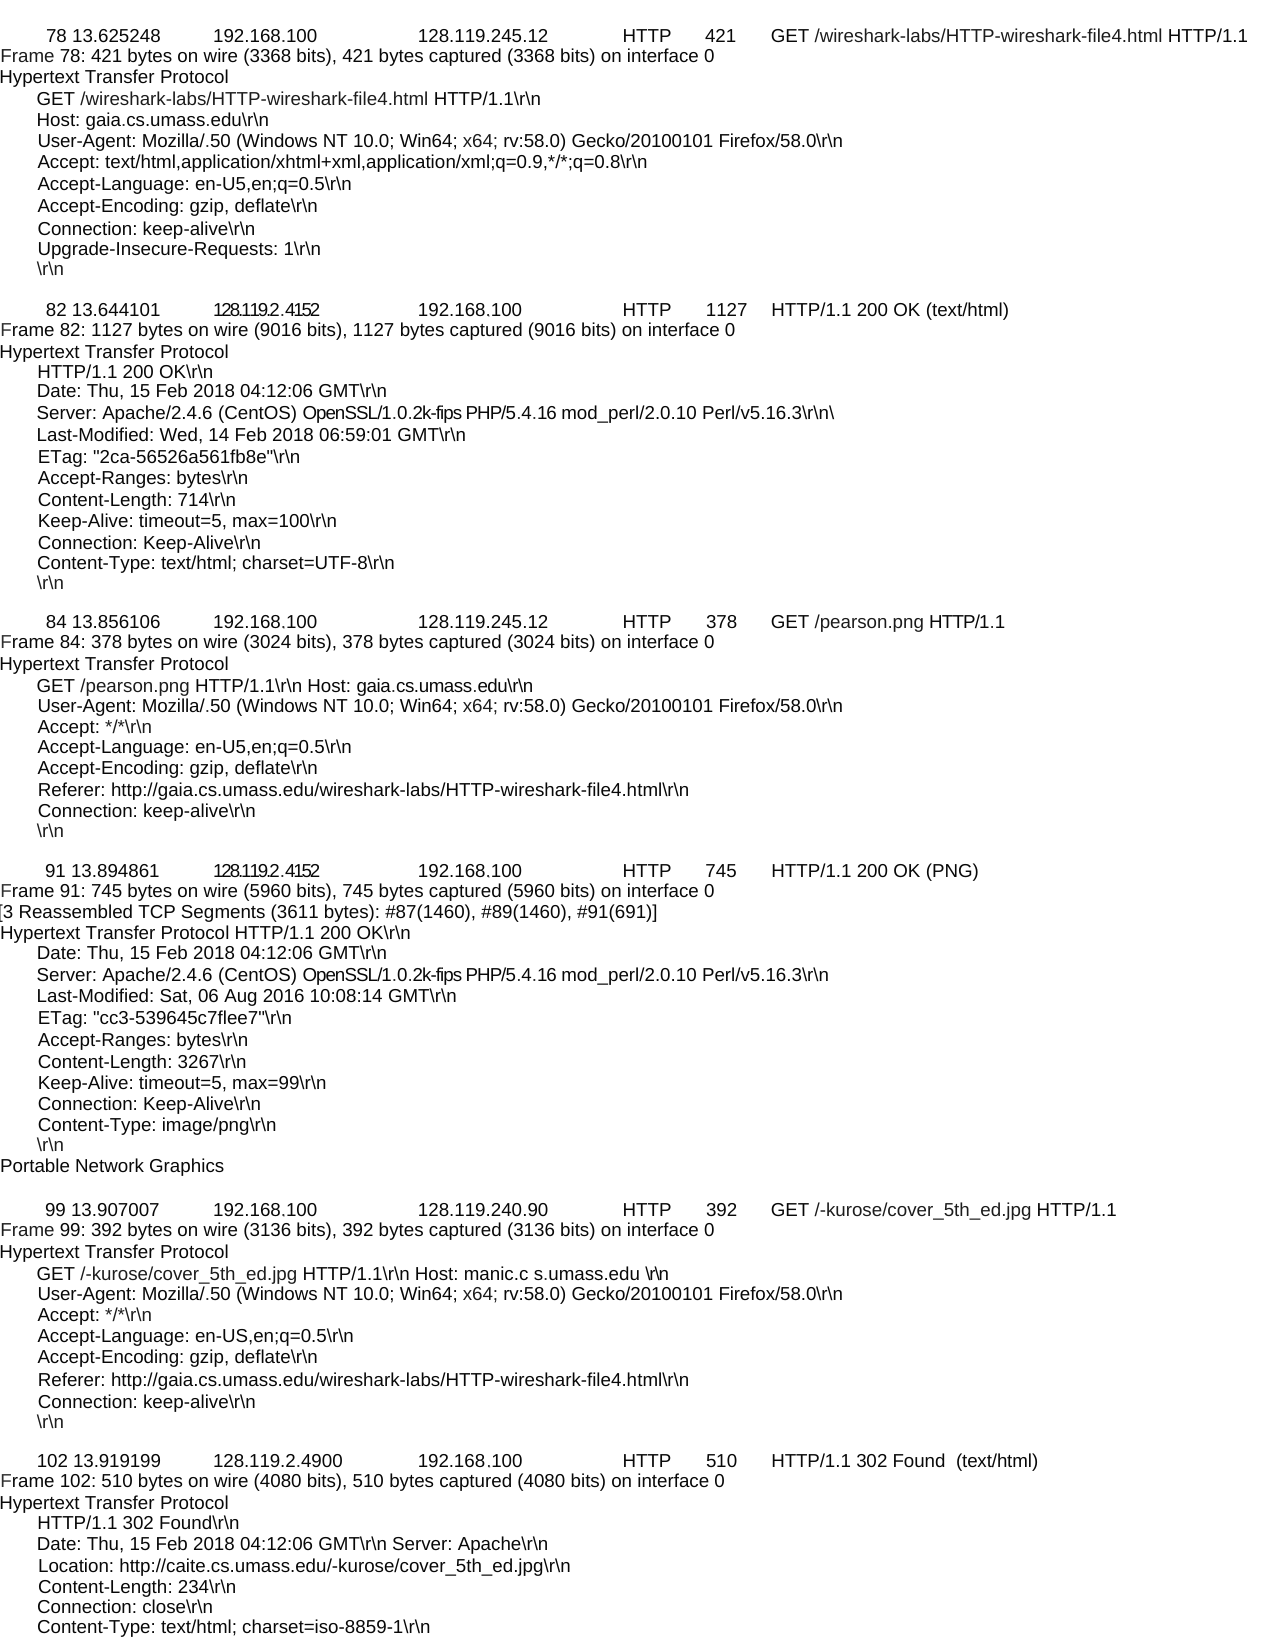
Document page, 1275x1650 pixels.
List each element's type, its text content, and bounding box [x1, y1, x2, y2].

text GET /wireshark-labs/HTTP-wireshark-file4.html HTTP/1.1\r\n [36, 88, 1275, 109]
text Hypertext Transfer Protocol [0, 1241, 1275, 1262]
text Frame 99: 392 bytes on wire (3136 bits), 392 bytes captured (3136 bits) on interface 0 [0, 1221, 1275, 1241]
text \r\n [37, 822, 1275, 842]
text Content-Length: 3267\r\n [37, 1050, 1275, 1072]
text Frame 91: 745 bytes on wire (5960 bits), 745 bytes captured (5960 bits) on interface 0 [0, 882, 1275, 902]
text Connection: Keep-Alive\r\n [37, 1093, 1275, 1114]
text Connection: close\r\n [37, 1598, 1275, 1618]
text Location: http://caite.cs.umass.edu/-kurose/cover_5th_ed.jpg\r\n [37, 1554, 1275, 1576]
text 78 13.625248 192.168.100 128.119.245.12 HTTP 421 GET /wireshark-labs/HTTP-wireshark-file4.html HTTP/1.1 [46, 26, 1275, 46]
text Date: Thu, 15 Feb 2018 04:12:06 GMT\r\n [37, 944, 1275, 963]
text HTTP/1.1 200 OK\r\n [37, 362, 1275, 382]
text Hypertext Transfer Protocol [0, 341, 1275, 362]
text ETag: "2ca-56526a561fb8e"\r\n [37, 445, 1275, 467]
text Accept-Language: en-U5,en;q=0.5\r\n [37, 173, 1275, 195]
text [3 Reassembled TCP Segments (3611 bytes): #87(1460), #89(1460), #91(691)] [0, 902, 1275, 922]
text Frame 82: 1127 bytes on wire (9016 bits), 1127 bytes captured (9016 bits) on interface 0 [0, 321, 1275, 341]
text Accept: text/html,application/xhtml+xml,application/xml;q=0.9,*/*;q=0.8\r\n [37, 152, 1275, 172]
text Referer: http://gaia.cs.umass.edu/wireshark-labs/HTTP-wireshark-file4.html\r\n [37, 1368, 1275, 1390]
text Frame 102: 510 bytes on wire (4080 bits), 510 bytes captured (4080 bits) on interface 0 [0, 1472, 1275, 1492]
text Content-Type: text/html; charset=UTF-8\r\n [37, 553, 1275, 573]
text Accept-Encoding: gzip, deflate\r\n [37, 1347, 1275, 1368]
text Host: gaia.cs.umass.edu\r\n [36, 109, 1275, 131]
text User-Agent: Mozilla/.50 (Windows NT 10.0; Win64; x64; rv:58.0) Gecko/20100101 Firefox/58.0\r\n [37, 131, 1275, 152]
text Connection: keep-alive\r\n [37, 800, 1275, 822]
text User-Agent: Mozilla/.50 (Windows NT 10.0; Win64; x64; rv:58.0) Gecko/20100101 Firefox/58.0\r\n [37, 696, 1275, 717]
text \r\n [37, 1412, 1275, 1432]
text Accept-Ranges: bytes\r\n [37, 1029, 1275, 1050]
text Hypertext Transfer Protocol [0, 66, 1275, 88]
text Accept-Language: en-U5,en;q=0.5\r\n [37, 737, 1275, 758]
text 91 13.894861 128.119.2.4152 192.168.100 HTTP 745 HTTP/1.1 200 OK (PNG) [45, 862, 1275, 882]
text Portable Network Graphics [0, 1156, 1275, 1177]
text HTTP/1.1 302 Found\r\n [37, 1513, 1275, 1533]
text Connection: keep-alive\r\n [37, 1391, 1275, 1412]
text Connection: keep-alive\r\n [37, 217, 1275, 239]
text Accept: */*\r\n [37, 1305, 1275, 1325]
text Referer: http://gaia.cs.umass.edu/wireshark-labs/HTTP-wireshark-file4.html\r\n [37, 779, 1275, 800]
text Hypertext Transfer Protocol [0, 653, 1275, 674]
text Content-Length: 234\r\n [37, 1576, 1275, 1598]
text Accept: */*\r\n [37, 717, 1275, 737]
text Accept-Encoding: gzip, deflate\r\n [37, 195, 1275, 217]
text 84 13.856106 192.168.100 128.119.245.12 HTTP 378 GET /pearson.png HTTP/1.1 [46, 613, 1275, 633]
text Accept-Ranges: bytes\r\n [37, 467, 1275, 488]
text Date: Thu, 15 Feb 2018 04:12:06 GMT\r\n [37, 382, 1275, 402]
text Keep-Alive: timeout=5, max=100\r\n [37, 510, 1275, 532]
text Accept-Encoding: gzip, deflate\r\n [37, 758, 1275, 779]
text Connection: Keep-Alive\r\n [37, 532, 1275, 553]
text GET /pearson.png HTTP/1.1\r\n Host: gaia.cs.umass.edu\r\n [36, 674, 1275, 696]
text Keep-Alive: timeout=5, max=99\r\n [37, 1072, 1275, 1093]
text 82 13.644101 128.119.2.4152 192.168.100 HTTP 1127 HTTP/1.1 200 OK (text/html) [46, 301, 1275, 321]
text Content-Type: text/html; charset=iso-8859-1\r\n [37, 1618, 1275, 1638]
text 102 13.919199 128.119.2.4900 192.168.100 HTTP 510 HTTP/1.1 302 Found (text/html) [37, 1452, 1275, 1472]
text Date: Thu, 15 Feb 2018 04:12:06 GMT\r\n Server: Apache\r\n [36, 1533, 1275, 1554]
text 99 13.907007 192.168.100 128.119.240.90 HTTP 392 GET /-kurose/cover_5th_ed.jpg HTTP/1.1 [45, 1199, 1275, 1220]
text User-Agent: Mozilla/.50 (Windows NT 10.0; Win64; x64; rv:58.0) Gecko/20100101 Firefox/58.0\r\n [37, 1284, 1275, 1305]
text ETag: "cc3-539645c7flee7"\r\n [37, 1007, 1275, 1028]
text Content-Type: image/png\r\n [37, 1114, 1275, 1136]
text Frame 78: 421 bytes on wire (3368 bits), 421 bytes captured (3368 bits) on interface 0 [0, 46, 1275, 66]
text Content-Length: 714\r\n [37, 488, 1275, 510]
text GET /-kurose/cover_5th_ed.jpg HTTP/1.1\r\n Host: manic.c s.umass.edu \r\n [36, 1262, 1275, 1284]
text Server: Apache/2.4.6 (CentOS) OpenSSL/1.0.2k-fips PHP/5.4.16 mod_perl/2.0.10 Perl/v5.16.3\r\n\ [36, 402, 1275, 423]
text Hypertext Transfer Protocol HTTP/1.1 200 OK\r\n [0, 922, 1275, 944]
text Server: Apache/2.4.6 (CentOS) OpenSSL/1.0.2k-fips PHP/5.4.16 mod_perl/2.0.10 Perl/v5.16.3\r\n [36, 963, 1275, 985]
text \r\n [37, 573, 1275, 593]
text \r\n [37, 1136, 1275, 1156]
text Accept-Language: en-US,en;q=0.5\r\n [37, 1326, 1275, 1347]
text Frame 84: 378 bytes on wire (3024 bits), 378 bytes captured (3024 bits) on interface 0 [0, 633, 1275, 653]
text Last-Modified: Wed, 14 Feb 2018 06:59:01 GMT\r\n [36, 424, 1275, 445]
text Last-Modified: Sat, 06 Aug 2016 10:08:14 GMT\r\n [36, 985, 1275, 1007]
text Upgrade-Insecure-Requests: 1\r\n [37, 239, 1275, 259]
text \r\n [37, 259, 1275, 279]
text Hypertext Transfer Protocol [0, 1492, 1275, 1513]
